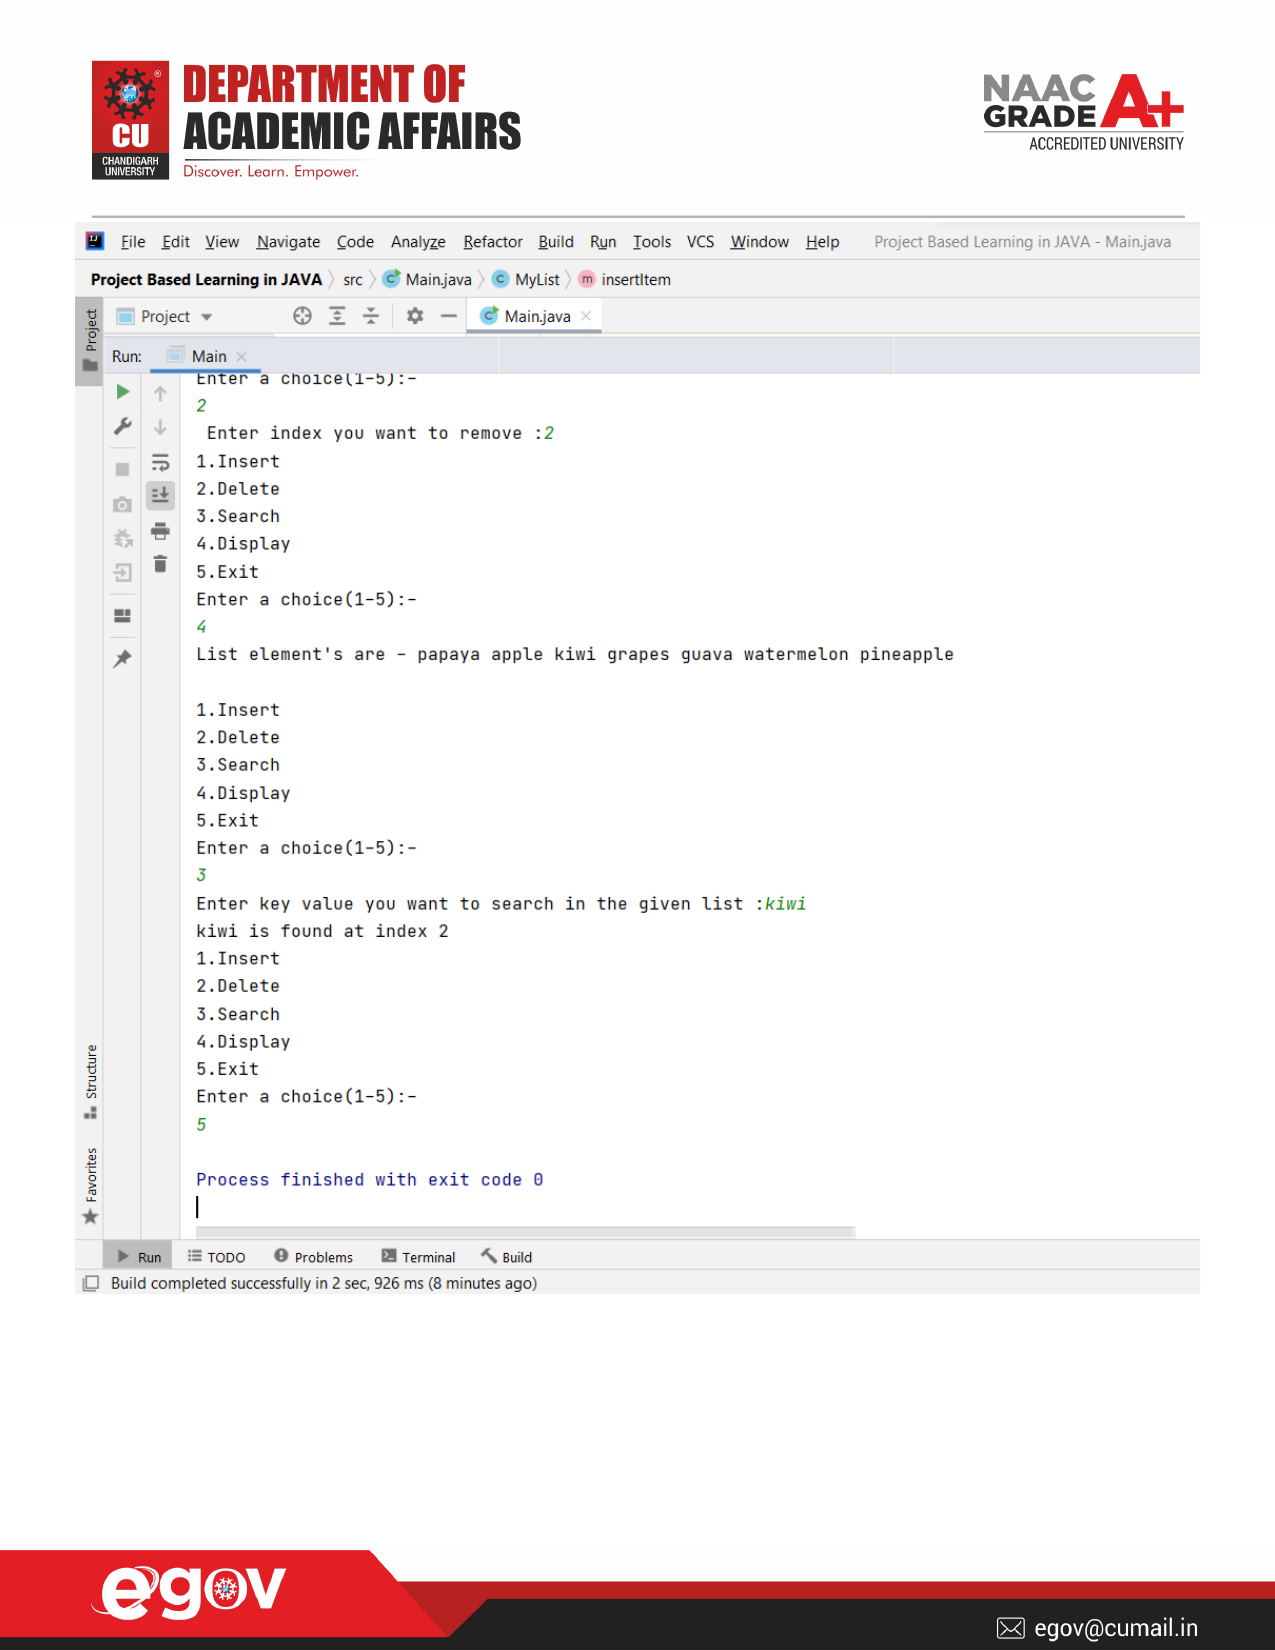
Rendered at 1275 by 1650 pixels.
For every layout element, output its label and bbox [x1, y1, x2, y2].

picture [75, 222, 1200, 1294]
picture [0, 0, 1275, 218]
picture [0, 1549, 1275, 1650]
